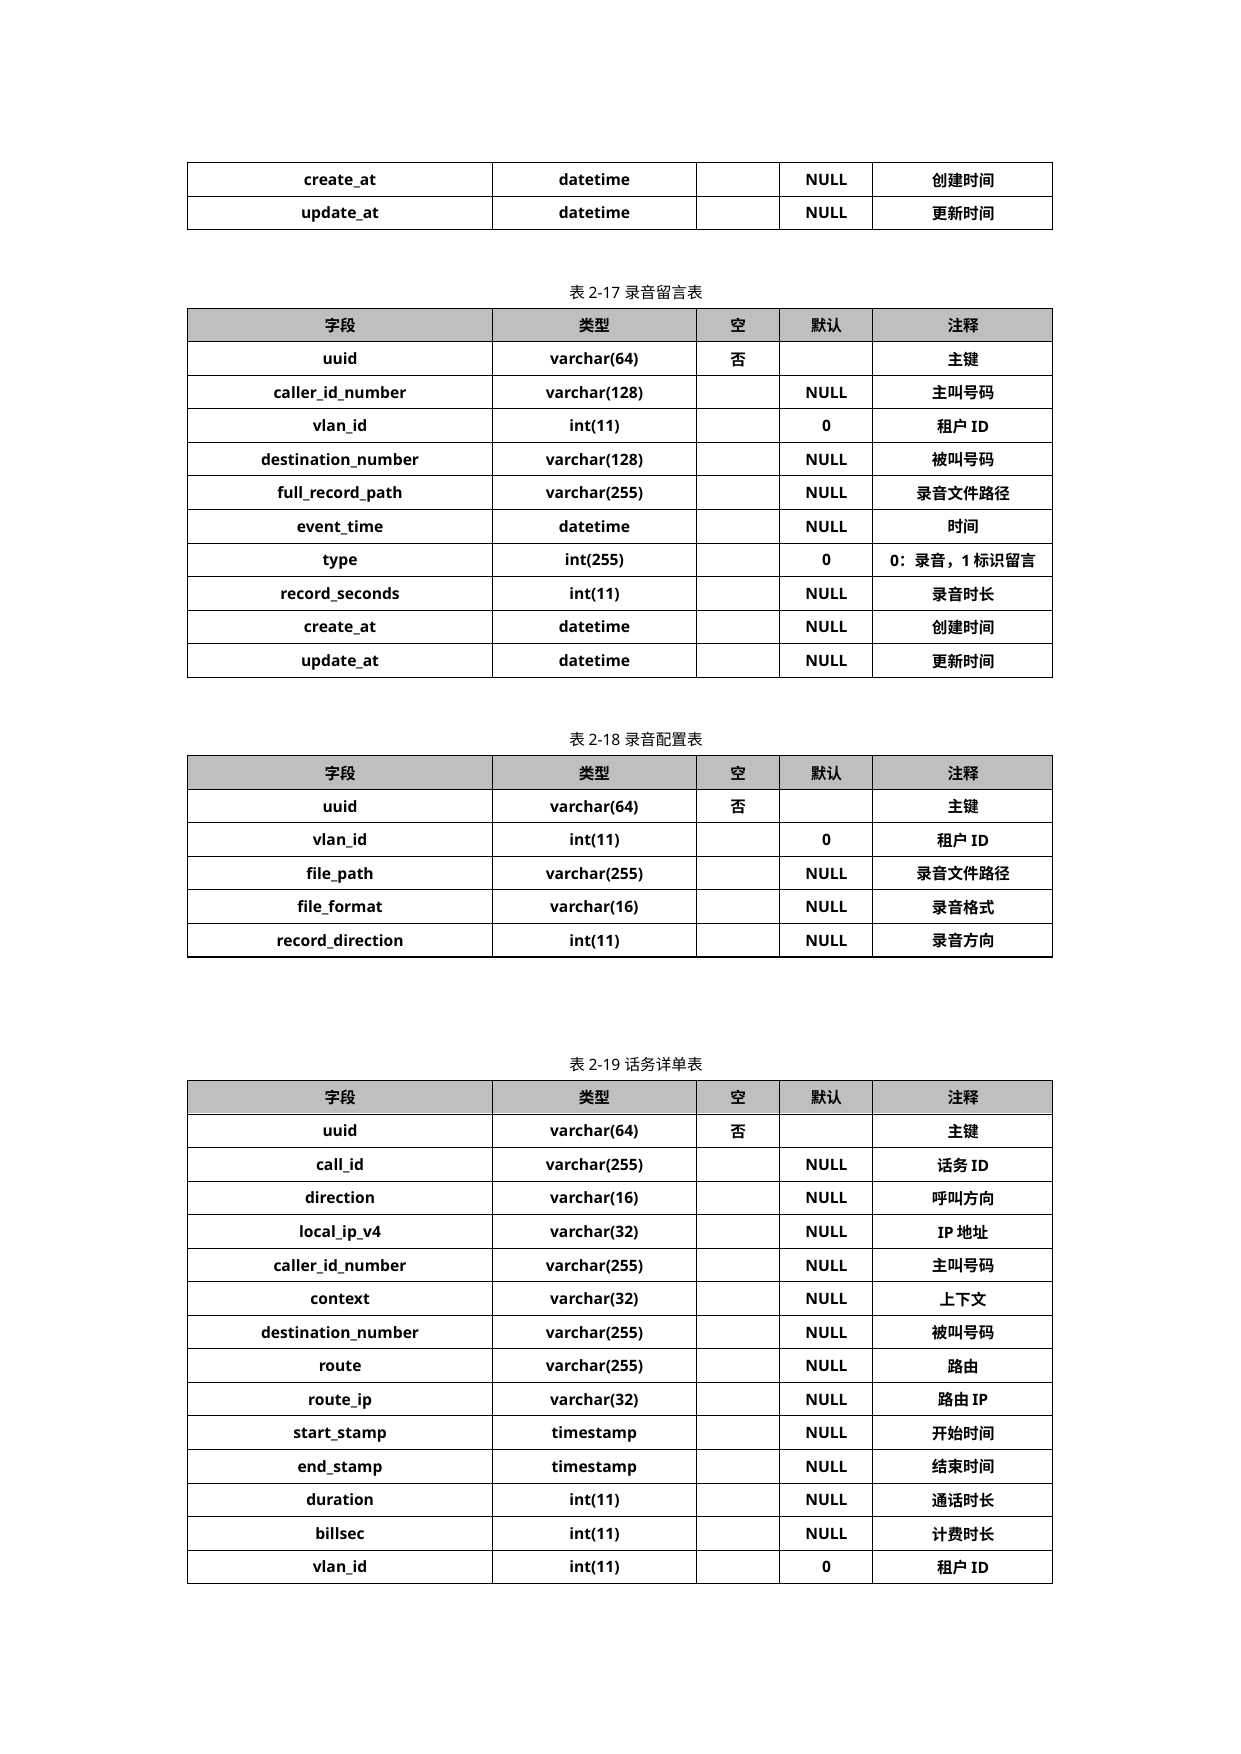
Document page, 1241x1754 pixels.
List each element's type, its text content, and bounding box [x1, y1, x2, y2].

table_header 注释 [873, 756, 1052, 789]
table_cell NULL [780, 376, 872, 408]
table_cell int(11) [493, 1551, 696, 1583]
table_cell datetime [493, 644, 696, 677]
table_cell int(11) [493, 1517, 696, 1549]
table_cell varchar(255) [493, 1148, 696, 1181]
table_cell varchar(64) [493, 342, 696, 375]
table_cell type [188, 544, 492, 576]
table_cell varchar(255) [493, 1316, 696, 1348]
table_cell billsec [188, 1517, 492, 1549]
table_cell 录音方向 [873, 924, 1052, 956]
table_cell IP地址 [873, 1215, 1052, 1248]
table_header 类型 [493, 756, 696, 789]
table_cell [697, 890, 779, 923]
table_cell NULL [780, 1383, 872, 1415]
table_cell NULL [780, 1484, 872, 1516]
table_cell 路由 [873, 1349, 1052, 1382]
table_cell caller_id_number [188, 1249, 492, 1281]
table_cell uuid [188, 1115, 492, 1147]
table_cell vlan_id [188, 823, 492, 856]
table_cell [697, 823, 779, 856]
text 表 2-19 话务详单表 [187, 1047, 1053, 1080]
table_cell full_record_path [188, 476, 492, 509]
table_cell 0 [780, 409, 872, 442]
table_cell 录音文件路径 [873, 476, 1052, 509]
table_cell context [188, 1282, 492, 1315]
table_cell [697, 476, 779, 509]
table_cell 上下文 [873, 1282, 1052, 1315]
table_header 注释 [873, 1081, 1052, 1113]
table_cell destination_number [188, 443, 492, 475]
table_cell 录音文件路径 [873, 857, 1052, 889]
table_header 默认 [780, 1081, 872, 1113]
table_cell varchar(255) [493, 1249, 696, 1281]
table_header 字段 [188, 756, 492, 789]
table_cell datetime [493, 510, 696, 542]
table_cell NULL [780, 197, 872, 229]
table_header 类型 [493, 1081, 696, 1113]
table_cell int(11) [493, 1484, 696, 1516]
table_cell NULL [780, 1182, 872, 1214]
table_cell NULL [780, 1282, 872, 1315]
table_cell [697, 644, 779, 677]
table_cell 主键 [873, 790, 1052, 822]
table_header 注释 [873, 309, 1052, 341]
table_cell call_id [188, 1148, 492, 1181]
table_cell NULL [780, 857, 872, 889]
table_cell varchar(64) [493, 1115, 696, 1147]
table_cell timestamp [493, 1416, 696, 1449]
table_header 空 [697, 309, 779, 341]
table_cell record_seconds [188, 577, 492, 609]
table_cell NULL [780, 1316, 872, 1348]
table_cell datetime [493, 163, 696, 196]
table_cell varchar(128) [493, 376, 696, 408]
table_cell [697, 1484, 779, 1516]
table_cell NULL [780, 476, 872, 509]
table_cell [697, 1450, 779, 1482]
table_header 默认 [780, 756, 872, 789]
table_cell 录音格式 [873, 890, 1052, 923]
table_cell update_at [188, 644, 492, 677]
table_header 字段 [188, 1081, 492, 1113]
table_header 默认 [780, 309, 872, 341]
table_cell NULL [780, 611, 872, 643]
table_cell [697, 197, 779, 229]
table_cell NULL [780, 1349, 872, 1382]
table_cell duration [188, 1484, 492, 1516]
table_cell 被叫号码 [873, 1316, 1052, 1348]
table_cell NULL [780, 1450, 872, 1482]
table_cell [697, 376, 779, 408]
table_cell [697, 1383, 779, 1415]
table_cell 更新时间 [873, 644, 1052, 677]
text 表 2-17 录音留言表 [187, 275, 1053, 308]
table_cell 录音时长 [873, 577, 1052, 609]
table_cell [697, 1182, 779, 1214]
table_cell event_time [188, 510, 492, 542]
table_header 空 [697, 1081, 779, 1113]
table_cell varchar(255) [493, 857, 696, 889]
table_cell 开始时间 [873, 1416, 1052, 1449]
table_cell destination_number [188, 1316, 492, 1348]
table_cell 创建时间 [873, 163, 1052, 196]
table_cell varchar(128) [493, 443, 696, 475]
table_cell 主键 [873, 1115, 1052, 1147]
table_cell [697, 409, 779, 442]
table_cell NULL [780, 1215, 872, 1248]
table_cell varchar(16) [493, 1182, 696, 1214]
table_cell int(11) [493, 577, 696, 609]
table_cell create_at [188, 163, 492, 196]
table_cell NULL [780, 1416, 872, 1449]
table_cell local_ip_v4 [188, 1215, 492, 1248]
table_cell route [188, 1349, 492, 1382]
table_cell [697, 1282, 779, 1315]
table_cell timestamp [493, 1450, 696, 1482]
table_cell [697, 611, 779, 643]
table_cell file_path [188, 857, 492, 889]
table_cell direction [188, 1182, 492, 1214]
table_cell NULL [780, 1517, 872, 1549]
table_cell [697, 857, 779, 889]
table_cell varchar(32) [493, 1215, 696, 1248]
table_cell [780, 790, 872, 822]
text 表 2-18 录音配置表 [187, 723, 1053, 755]
table_cell NULL [780, 890, 872, 923]
table_cell varchar(32) [493, 1383, 696, 1415]
table_cell int(255) [493, 544, 696, 576]
table_cell 0 [780, 544, 872, 576]
table_cell [697, 1316, 779, 1348]
table_cell varchar(255) [493, 476, 696, 509]
table_cell 否 [697, 790, 779, 822]
table_header 空 [697, 756, 779, 789]
table_cell 呼叫方向 [873, 1182, 1052, 1214]
table_cell 时间 [873, 510, 1052, 542]
table_cell 0 [780, 1551, 872, 1583]
table_cell [697, 924, 779, 956]
table_header 类型 [493, 309, 696, 341]
table_cell [780, 1115, 872, 1147]
table_cell NULL [780, 443, 872, 475]
table_cell 主叫号码 [873, 1249, 1052, 1281]
table_cell [697, 1349, 779, 1382]
table_cell datetime [493, 197, 696, 229]
table_cell 租户ID [873, 823, 1052, 856]
table_cell [697, 577, 779, 609]
table_cell varchar(16) [493, 890, 696, 923]
table_cell NULL [780, 163, 872, 196]
table_cell [697, 1249, 779, 1281]
table_cell int(11) [493, 823, 696, 856]
table_cell vlan_id [188, 409, 492, 442]
table_cell 租户ID [873, 409, 1052, 442]
table_cell NULL [780, 924, 872, 956]
table_cell end_stamp [188, 1450, 492, 1482]
table_cell [780, 342, 872, 375]
table_cell varchar(64) [493, 790, 696, 822]
table_cell datetime [493, 611, 696, 643]
table_cell [697, 1215, 779, 1248]
table_cell update_at [188, 197, 492, 229]
table_cell 主叫号码 [873, 376, 1052, 408]
table_cell 路由IP [873, 1383, 1052, 1415]
table_cell 话务ID [873, 1148, 1052, 1181]
table_cell [697, 1551, 779, 1583]
table_cell NULL [780, 1249, 872, 1281]
table_cell 租户ID [873, 1551, 1052, 1583]
table_cell [697, 1416, 779, 1449]
table_cell [697, 1517, 779, 1549]
table_cell 结束时间 [873, 1450, 1052, 1482]
table_cell uuid [188, 342, 492, 375]
table_cell 被叫号码 [873, 443, 1052, 475]
table_cell start_stamp [188, 1416, 492, 1449]
table_cell 否 [697, 1115, 779, 1147]
table_cell [697, 544, 779, 576]
table_cell [697, 1148, 779, 1181]
table_cell NULL [780, 577, 872, 609]
table_cell 创建时间 [873, 611, 1052, 643]
table_cell [697, 510, 779, 542]
table_cell 0：录音，1标识留言 [873, 544, 1052, 576]
table_cell caller_id_number [188, 376, 492, 408]
table_cell int(11) [493, 924, 696, 956]
table_cell vlan_id [188, 1551, 492, 1583]
table_cell file_format [188, 890, 492, 923]
table_cell varchar(32) [493, 1282, 696, 1315]
table_cell route_ip [188, 1383, 492, 1415]
table_cell create_at [188, 611, 492, 643]
table_cell 主键 [873, 342, 1052, 375]
table_cell record_direction [188, 924, 492, 956]
table_cell 通话时长 [873, 1484, 1052, 1516]
table_cell 更新时间 [873, 197, 1052, 229]
table_cell 否 [697, 342, 779, 375]
table_cell [697, 163, 779, 196]
table_cell NULL [780, 510, 872, 542]
table_cell varchar(255) [493, 1349, 696, 1382]
table_cell int(11) [493, 409, 696, 442]
table_cell [697, 443, 779, 475]
table_cell 0 [780, 823, 872, 856]
table_cell NULL [780, 1148, 872, 1181]
table_cell uuid [188, 790, 492, 822]
table_cell NULL [780, 644, 872, 677]
table_header 字段 [188, 309, 492, 341]
table_cell 计费时长 [873, 1517, 1052, 1549]
